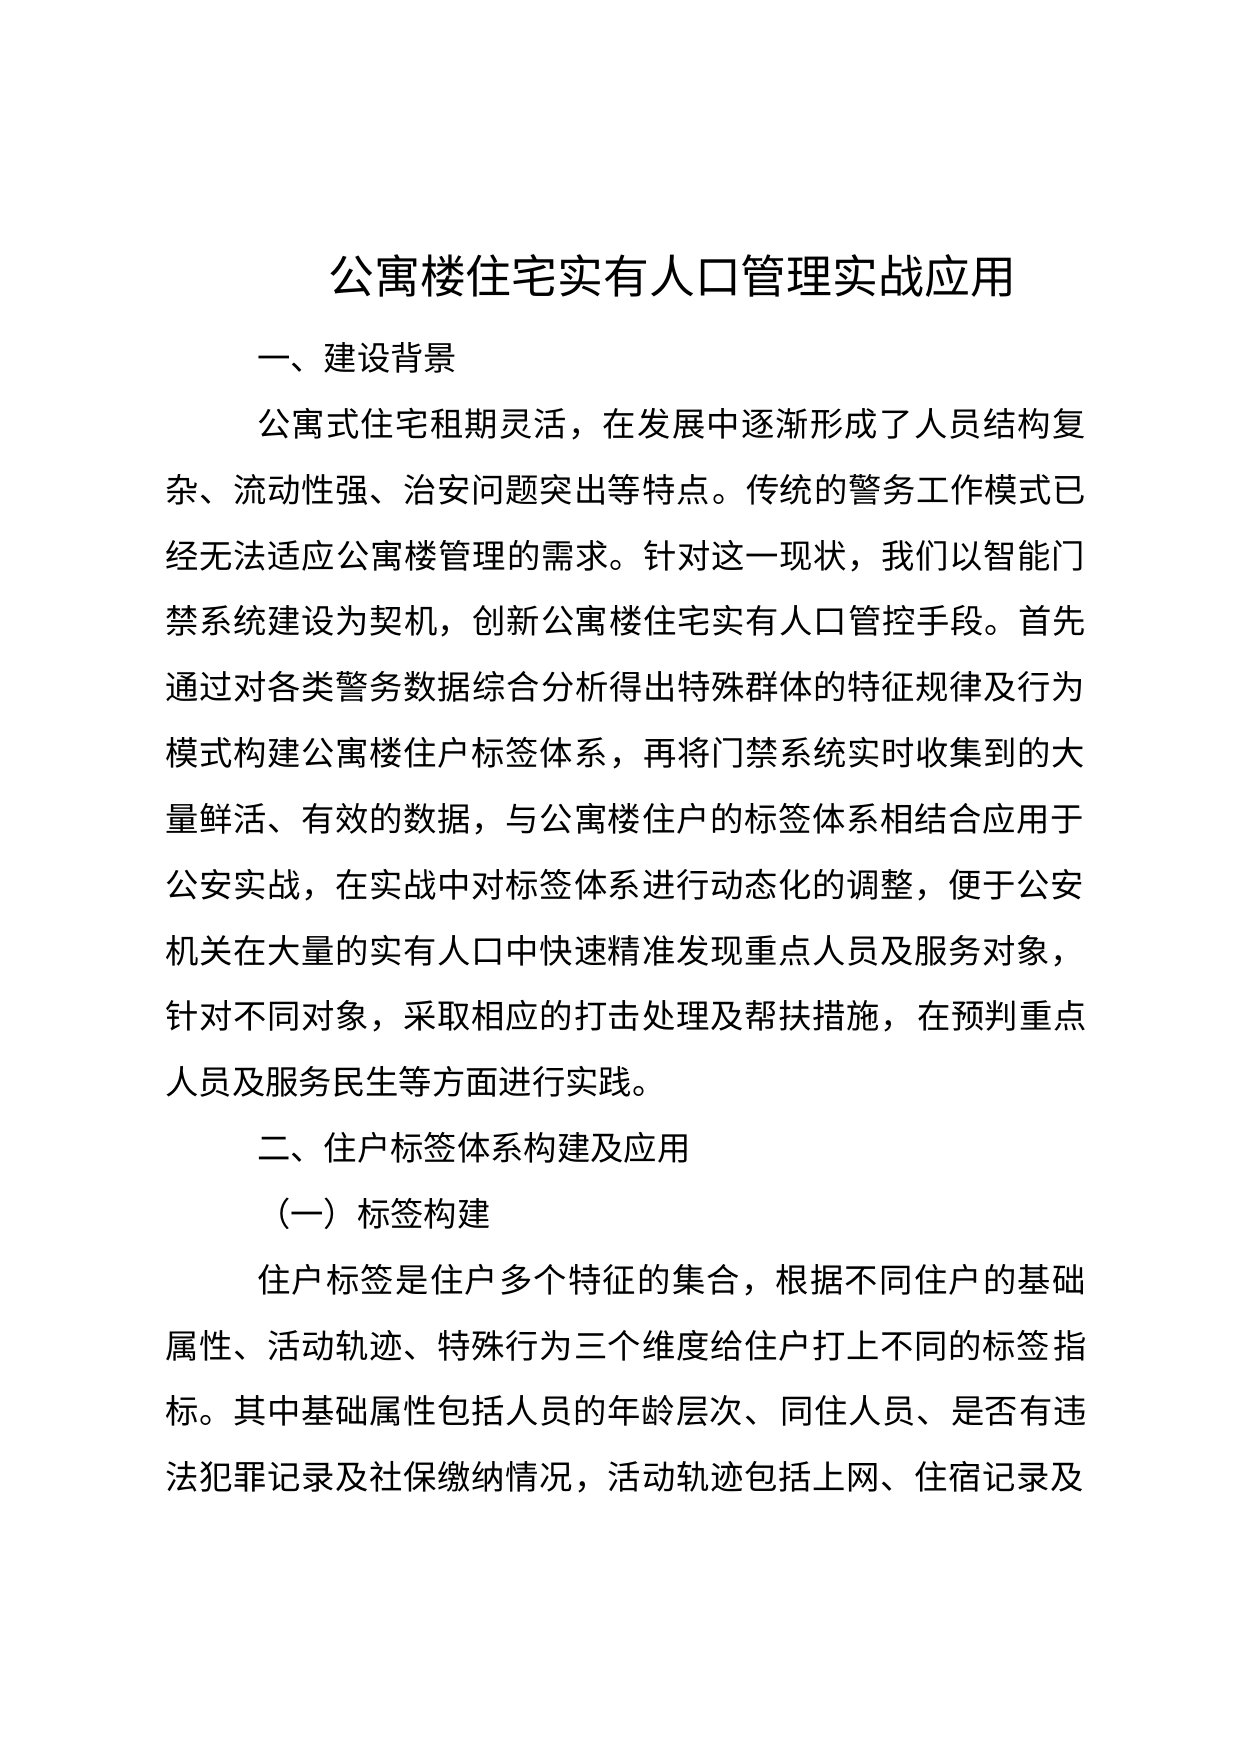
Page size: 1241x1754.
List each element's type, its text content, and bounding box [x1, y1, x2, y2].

text （一）标签构建 [165, 1179, 1087, 1245]
text 一、建设背景 [165, 323, 1087, 389]
text 二、住户标签体系构建及应用 [165, 1113, 1087, 1179]
text 公寓式住宅租期灵活，在发展中逐渐形成了人员结构复杂、流动性强、治安问题突出等特点。传统的警务工作模式已经无法适应公寓楼管理的需求。针对这一现状，我们以智能门禁系统建设为契机，创新公寓楼住宅实有人口管控手段。首先通过对各类警务数据综合分析得出特殊群体的特征规律及行为模式构建公寓楼住户标签体系，再将门禁系统实时收集到的大量鲜活、有效的数据，与公寓楼住户的标签体系相结合应用于公安实战，在实战中对标签体系进行动态化的调整，便于公安机关在大量的实有人口中快速精准发现重点人员及服务对象，针对不同对象，采取相应的打击处理及帮扶措施，在预判重点人员及服务民生等方面进行实践。 [165, 389, 1087, 1113]
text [165, 1245, 1087, 1508]
text 公寓楼住宅实有人口管理实战应用 [165, 224, 1087, 323]
